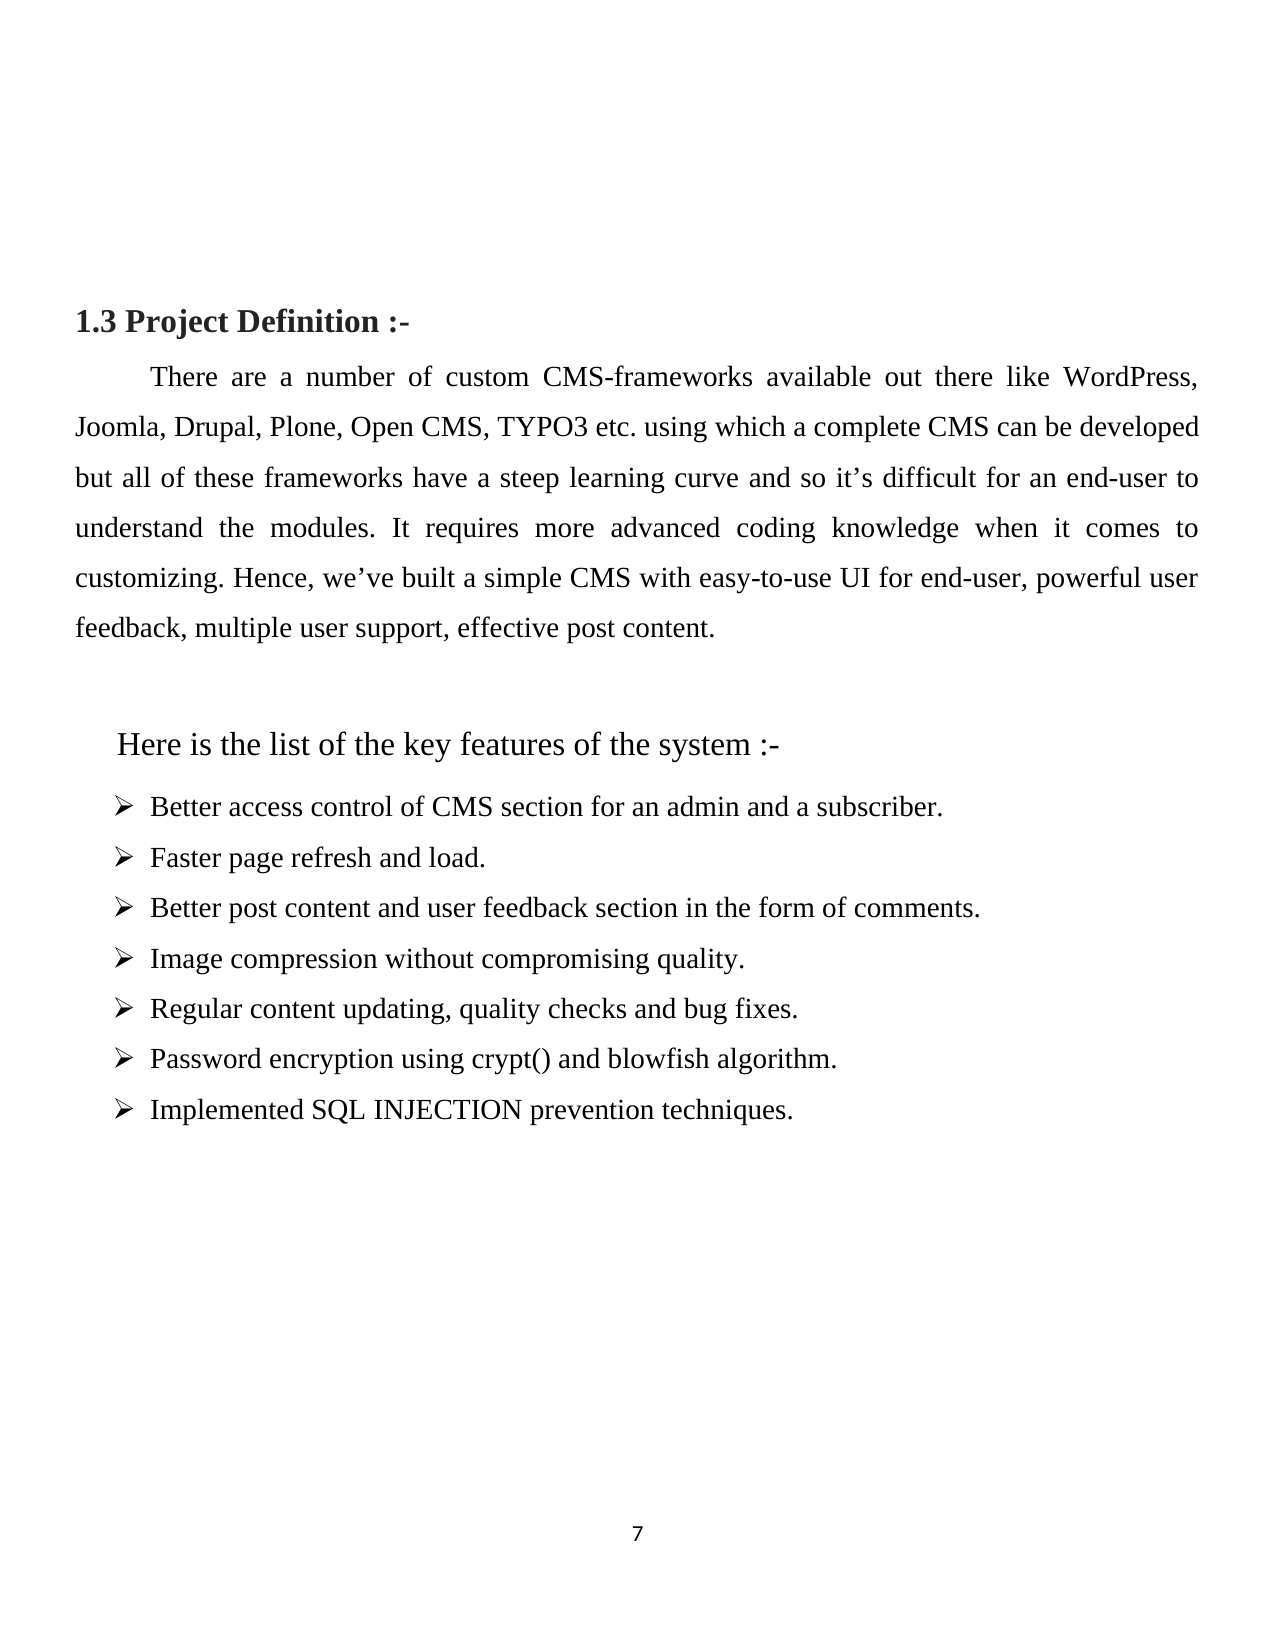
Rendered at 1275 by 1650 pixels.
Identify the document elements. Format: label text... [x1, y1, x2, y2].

list Image compression without compromising quality. [112, 941, 1200, 974]
list Faster page refresh and load. [112, 840, 1200, 873]
list Implemented SQL INJECTION prevention techniques. [112, 1092, 1200, 1126]
text 1.3 Project Definition :- [75, 302, 1200, 340]
text There are a number of custom CMS-frameworks available out there like WordPress, Joomla, Drupal, Plone, Open CMS, TYPO3 etc. using which a complete CMS can be developed but all of these frameworks have a steep learning curve and so it’s difficult for an end-user to understand the modules. It requires more advanced coding knowledge when it comes to customizing. Hence, we’ve built a simple CMS with easy-to-use UI for end-user, powerful user feedback, multiple user support, effective post content. [75, 359, 1200, 644]
list Regular content updating, quality checks and bug fixes. [112, 991, 1200, 1025]
list Better post content and user feedback section in the form of comments. [112, 890, 1200, 924]
text Here is the list of the key features of the system :- [75, 724, 1200, 763]
list Better access control of CMS section for an admin and a subscriber. [112, 789, 1200, 823]
list Password encryption using crypt() and blowfish algorithm. [112, 1042, 1200, 1075]
